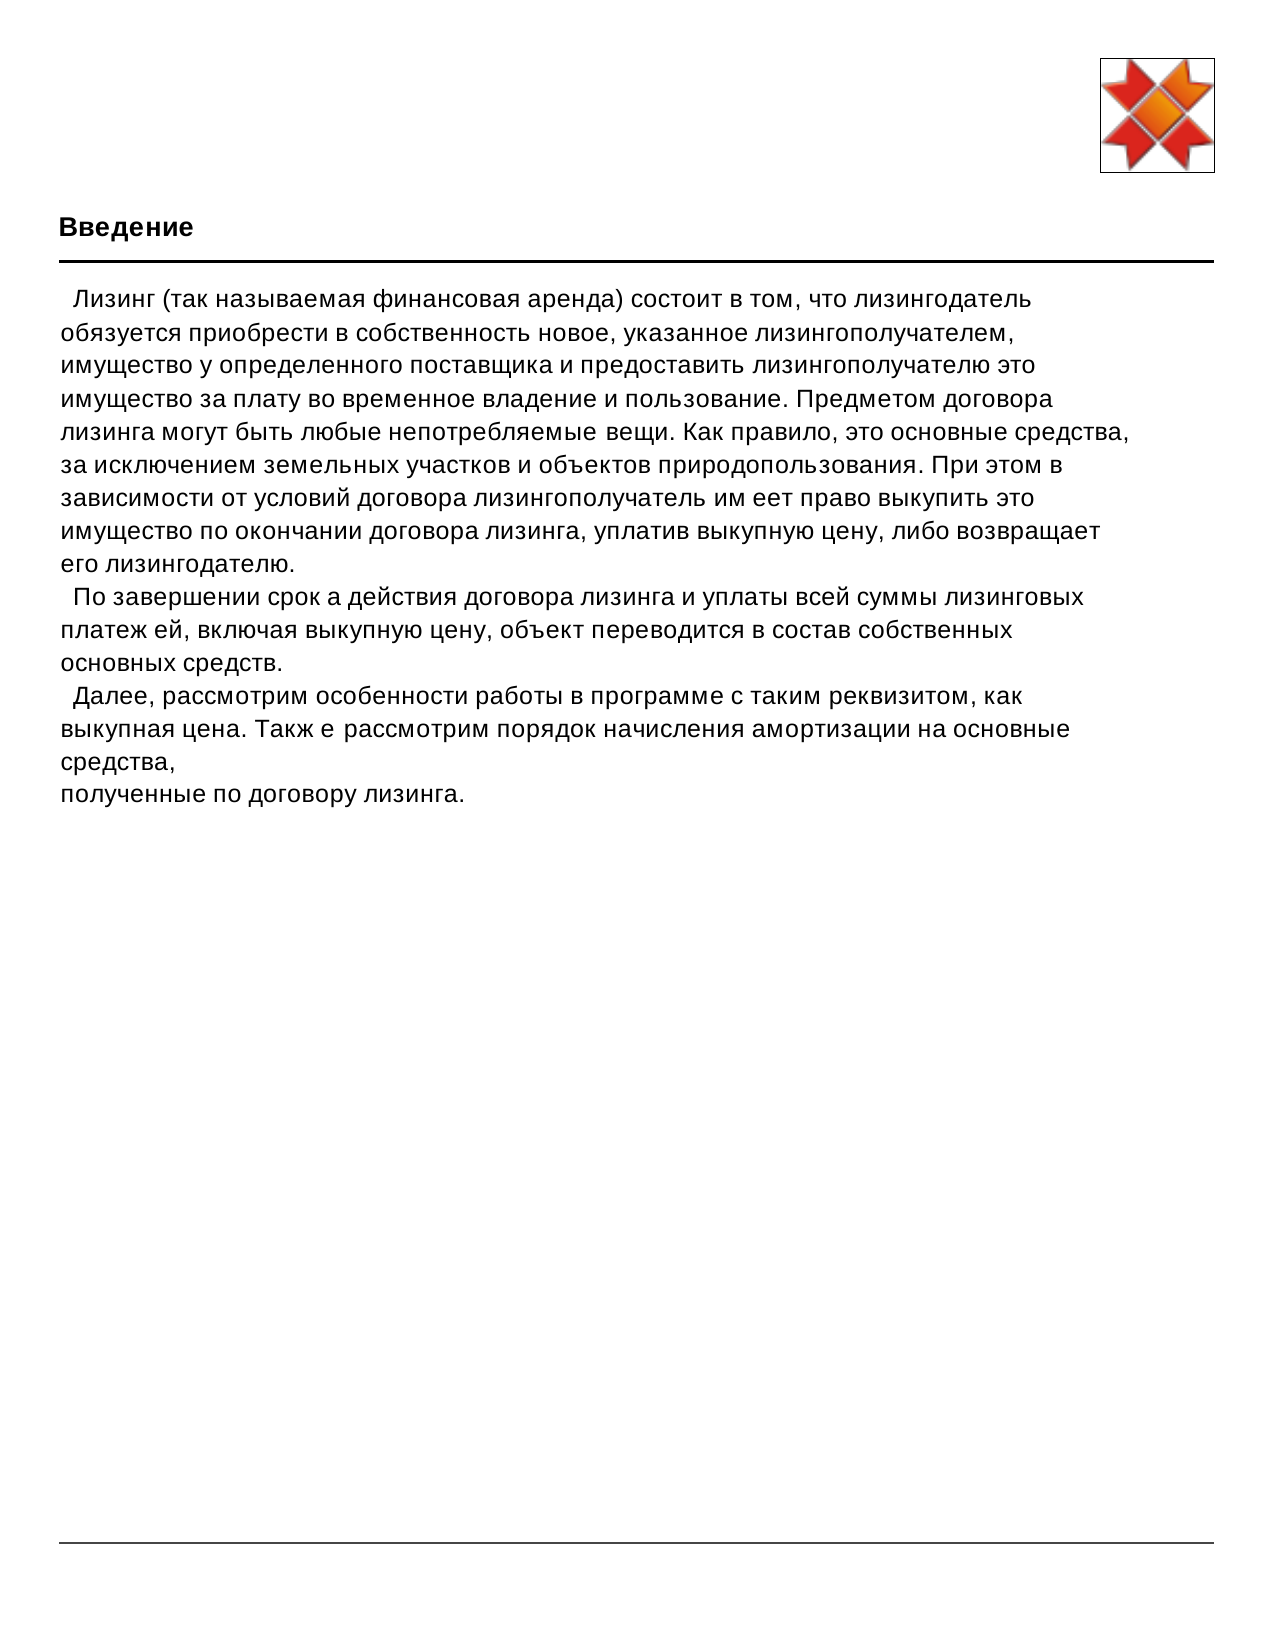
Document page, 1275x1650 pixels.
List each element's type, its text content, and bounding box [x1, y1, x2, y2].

text По завершении срок а действия договора лизинга и уплаты всей суммы лизинговых платеж ей, включая выкупную цену, объект переводится в состав собственных основных средств. [60, 582, 1106, 677]
text Лизинг (так называемая финансовая аренда) состоит в том, что лизингодатель обязуется приобрести в собственность новое, указанное лизингополучателем, имущество у определенного поставщика и предоставить лизингополучателю это имущество за плату во временное владение и пользование. Предметом договора лизинга могут быть любые непотребляемые вещи. Как правило, это основные средства, за исключением земельных участков и объектов природопользования. При этом в зависимости от условий договора лизингополучатель им еет право выкупить это имущество по окончании договора лизинга, уплатив выкупную цену, либо возвращает его лизингодателю. [60, 284, 1143, 577]
text Введение [58, 212, 1225, 241]
picture [1101, 59, 1214, 172]
text полученные по договору лизинга. [60, 780, 1225, 807]
text Далее, рассмотрим особенности работы в программе с таким реквизитом, как выкупная цена. Такж е рассмотрим порядок начисления амортизации на основные средства, [60, 681, 1132, 776]
